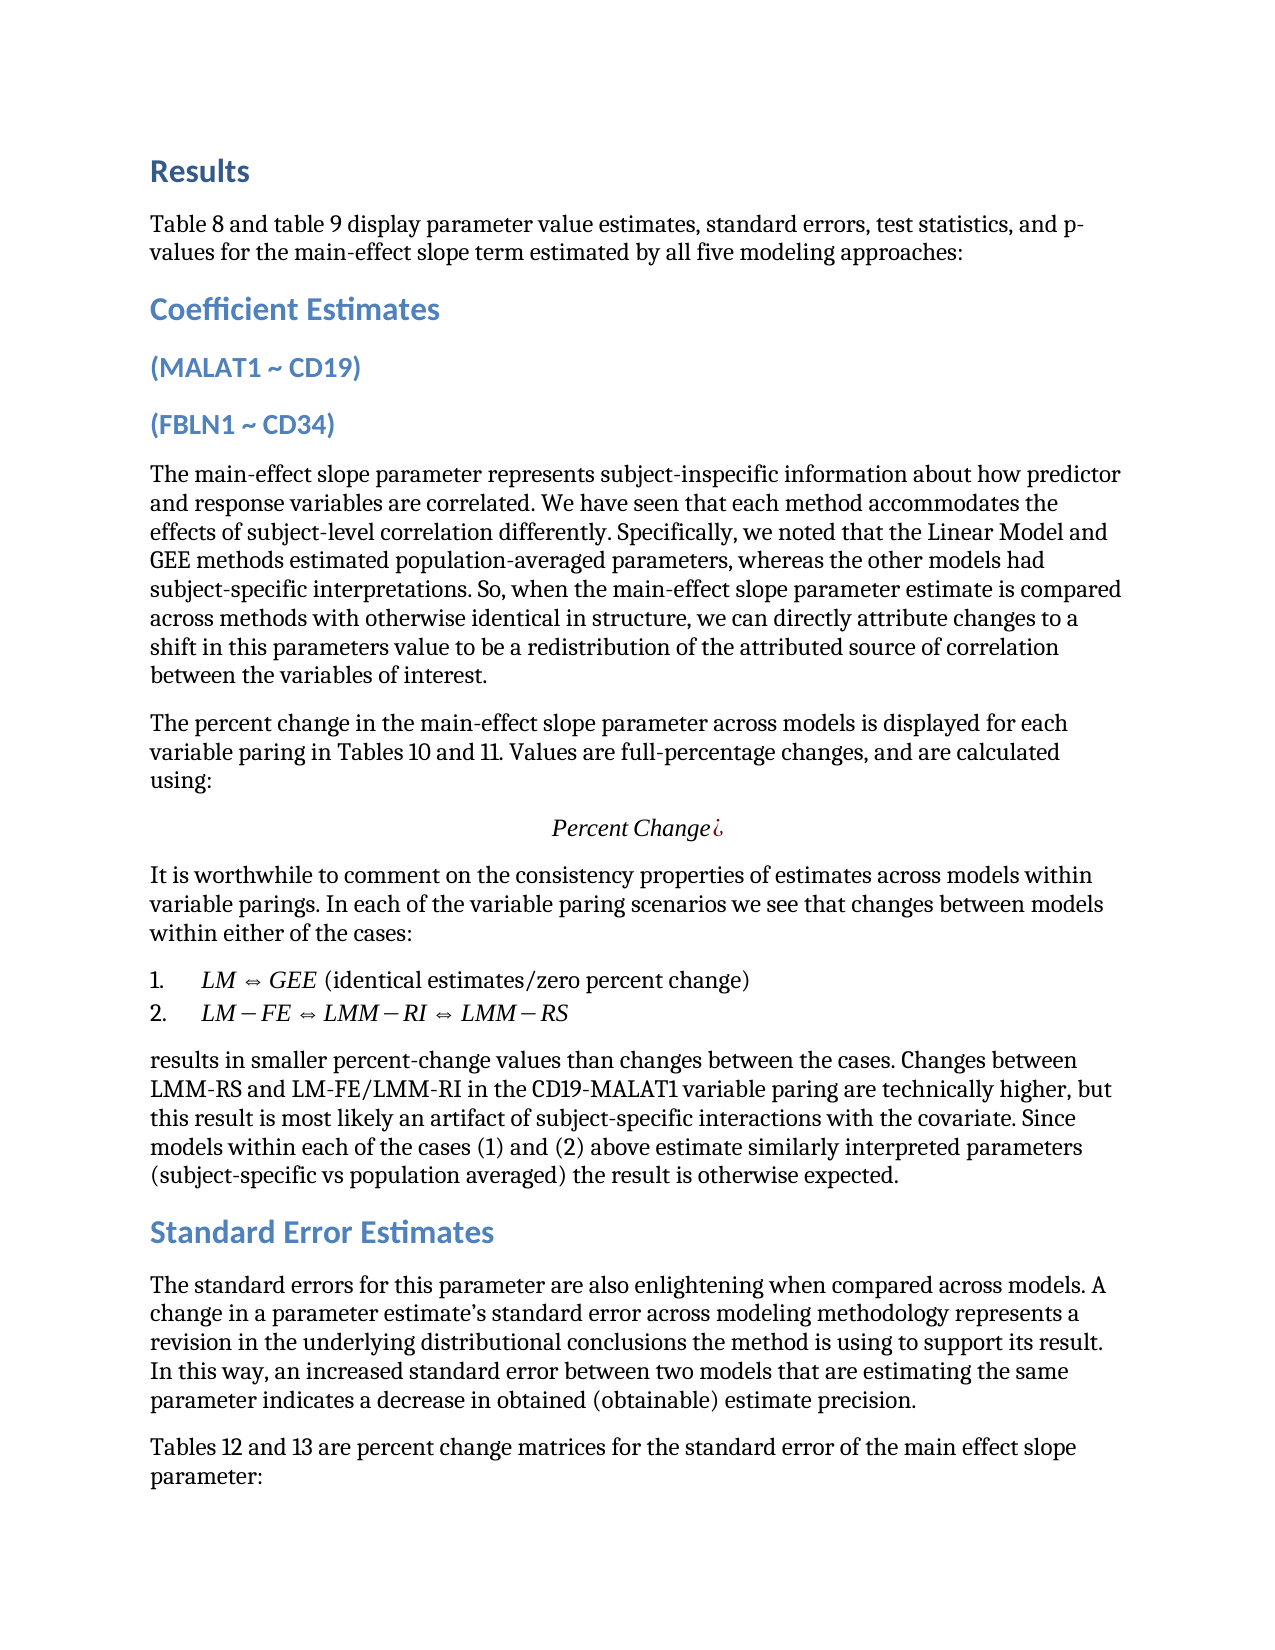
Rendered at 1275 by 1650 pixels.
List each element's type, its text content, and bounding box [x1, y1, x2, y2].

subtitle Standard Error Estimates [150, 1211, 1125, 1252]
text Tables 12 and 13 are percent change matrices for the standard error of the main effect slope parameter: [150, 1433, 1125, 1491]
text The standard errors for this parameter are also enlightening when compared across models. A change in a parameter estimate’s standard error across modeling methodology represents a revision in the underlying distributional conclusions the method is using to support its result. In this way, an increased standard error between two models that are estimating the same parameter indicates a decrease in obtained (obtainable) estimate precision. [150, 1271, 1125, 1414]
subtitle Results [150, 150, 1125, 191]
list (identical estimates/zero percent change) [150, 966, 1125, 995]
text Table 8 and table 9 display parameter value estimates, standard errors, test statistics, and p-values for the main-effect slope term estimated by all five modeling approaches: [150, 209, 1125, 267]
subtitle (MALAT1 ~ CD19) [150, 349, 1125, 385]
subtitle (FBLN1 ~ CD34) [150, 406, 1125, 441]
text results in smaller percent-change values than changes between the cases. Changes between LMM-RS and LM-FE/LMM-RI in the CD19-MALAT1 variable paring are technically higher, but this result is most likely an artifact of subject-specific interactions with the covariate. Since models within each of the cases (1) and (2) above estimate similarly interpreted parameters (subject-specific vs population averaged) the result is otherwise expected. [150, 1046, 1125, 1190]
text The percent change in the main-effect slope parameter across models is displayed for each variable paring in Tables 10 and 11. Values are full-percentage changes, and are calculated using: [150, 709, 1125, 795]
subtitle Coefficient Estimates [150, 288, 1125, 328]
text The main-effect slope parameter represents subject-inspecific information about how predictor and response variables are correlated. We have seen that each method accommodates the effects of subject-level correlation differently. Specifically, we noted that the Linear Model and GEE methods estimated population-averaged parameters, whereas the other models had subject-specific interpretations. So, when the main-effect slope parameter estimate is compared across methods with otherwise identical in structure, we can directly attribute changes to a shift in this parameters value to be a redistribution of the attributed source of correlation between the variables of interest. [150, 460, 1125, 690]
text It is worthwhile to comment on the consistency properties of estimates across models within variable parings. In each of the variable paring scenarios we see that changes between models within either of the cases: [150, 861, 1125, 948]
